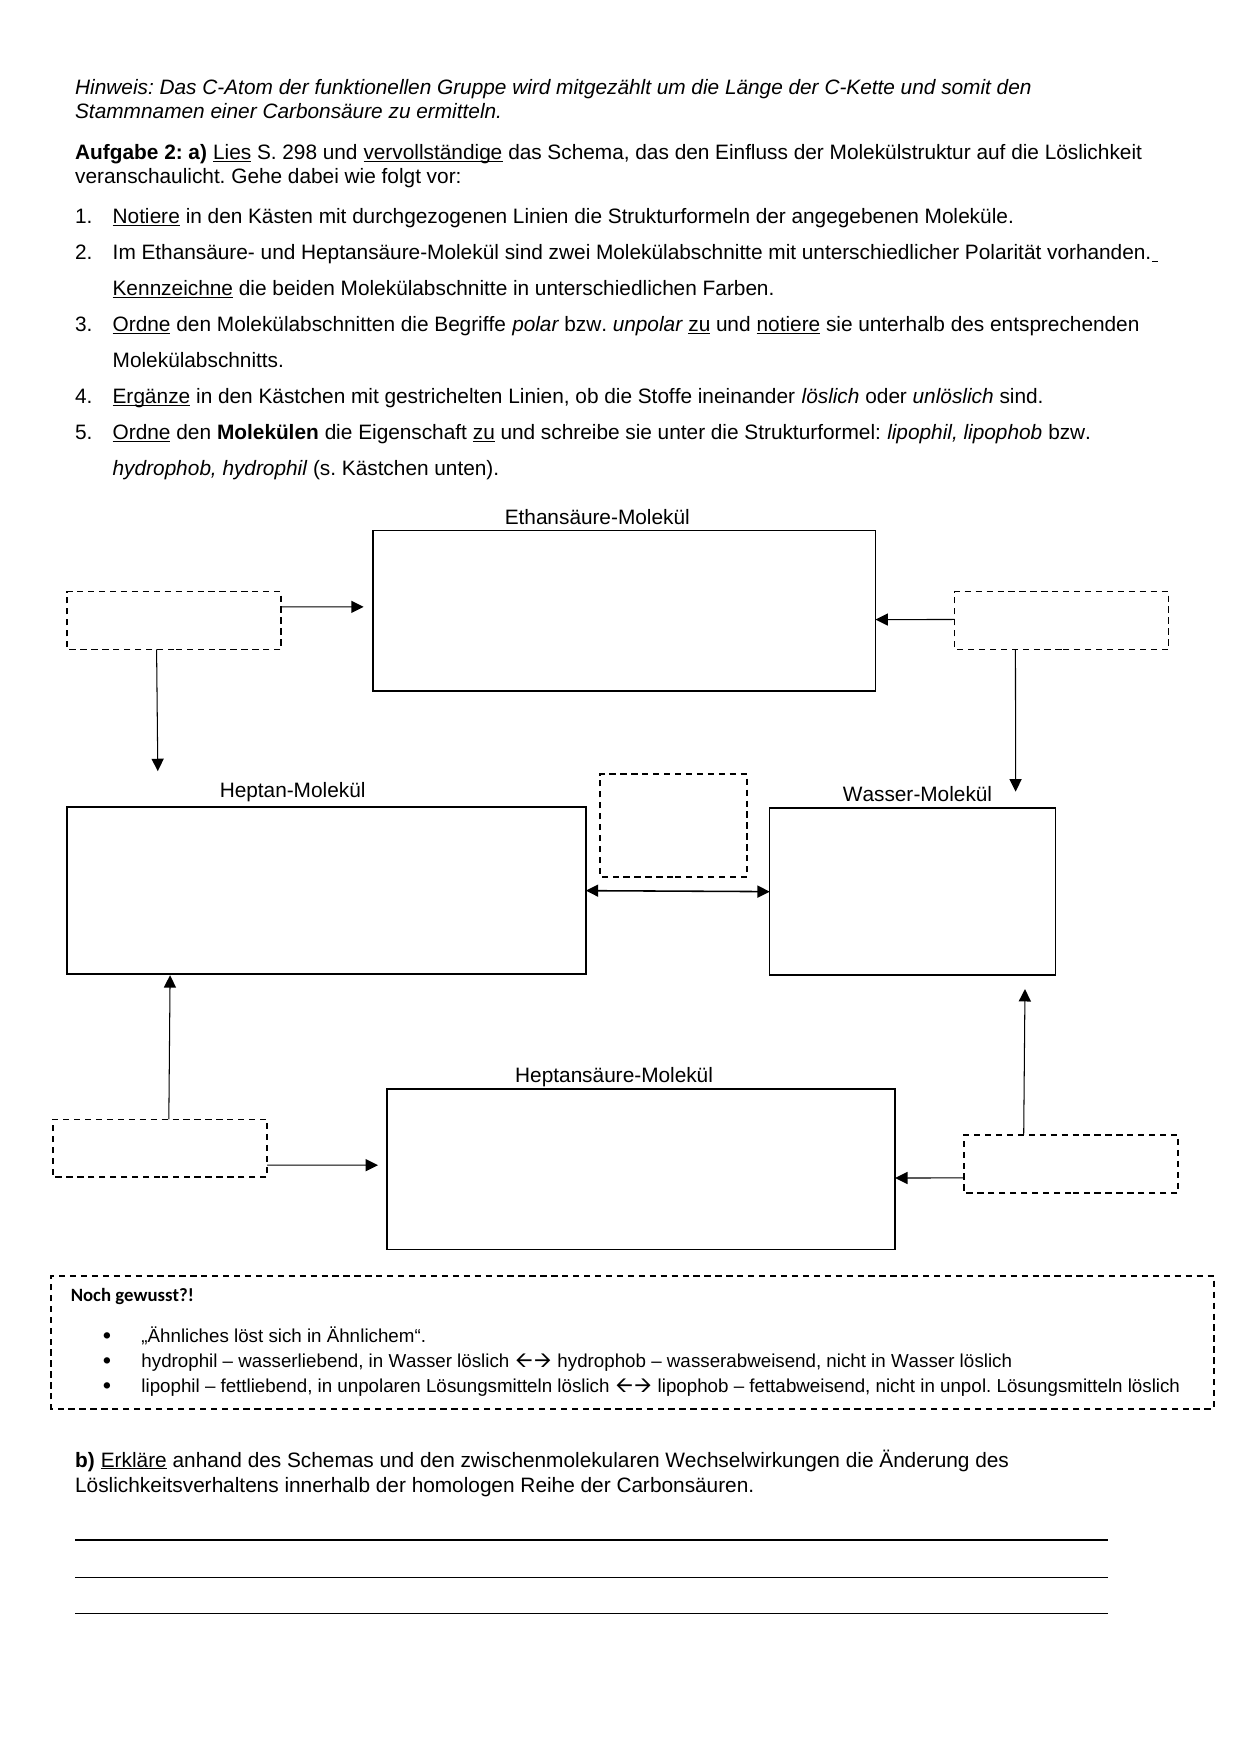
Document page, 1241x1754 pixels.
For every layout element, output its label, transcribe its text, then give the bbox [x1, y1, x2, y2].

text b) Erkläre anhand des Schemas und den zwischenmolekularen Wechselwirkungen die Änderung des Löslichkeitsverhaltens innerhalb der homologen Reihe der Carbonsäuren. [75, 1447, 1165, 1497]
list Ergänze in den Kästchen mit gestrichelten Linien, ob die Stoffe ineinander löslich oder unlöslich sind. [75, 384, 1165, 408]
list Notiere in den Kästen mit durchgezogenen Linien die Strukturformeln der angegebenen Moleküle. [75, 204, 1165, 228]
list Ordne den Molekülabschnitten die Begriffe polar bzw. unpolar zu und notiere sie unterhalb des entsprechenden Molekülabschnitts. [75, 312, 1165, 372]
text Aufgabe 2: a) Lies S. 298 und vervollständige das Schema, das den Einfluss der Molekülstruktur auf die Löslichkeit veranschaulicht. Gehe dabei wie folgt vor: [75, 139, 1165, 187]
list Im Ethansäure- und Heptansäure-Molekül sind zwei Molekülabschnitte mit unterschiedlicher Polarität vorhanden. Kennzeichne die beiden Molekülabschnitte in unterschiedlichen Farben. [75, 240, 1165, 300]
text Hinweis: Das C-Atom der funktionellen Gruppe wird mitgezählt um die Länge der C-Kette und somit den Stammnamen einer Carbonsäure zu ermitteln. [75, 75, 1165, 123]
list Ordne den Molekülen die Eigenschaft zu und schreibe sie unter die Strukturformel: lipophil, lipophob bzw. hydrophob, hydrophil (s. Kästchen unten). [75, 420, 1165, 480]
